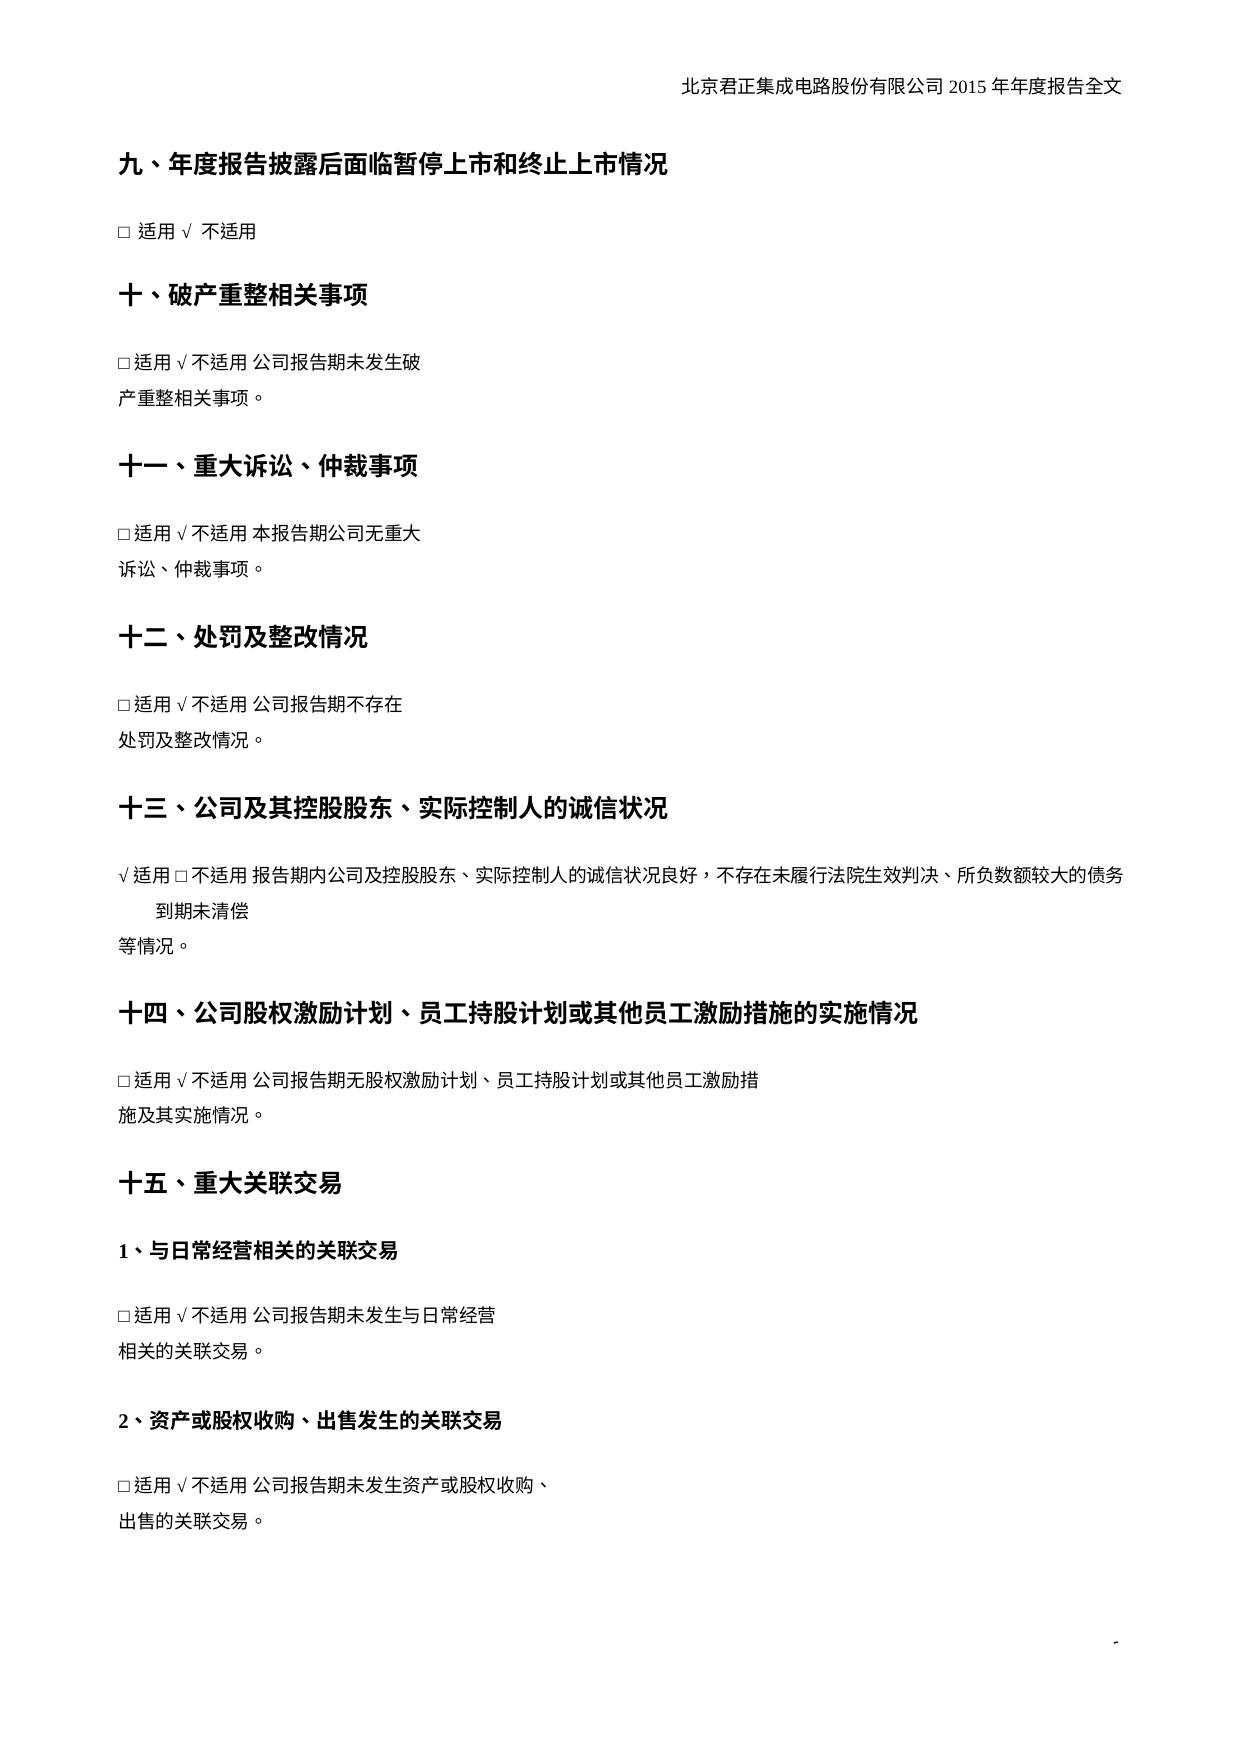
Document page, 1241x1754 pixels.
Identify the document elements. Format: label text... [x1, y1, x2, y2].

subtitle 2、资产或股权收购、出售发生的关联交易 [118, 1406, 1138, 1434]
subtitle 十一、重大诉讼、仲裁事项 [118, 449, 1138, 483]
subtitle 九、年度报告披露后面临暂停上市和终止上市情况 [118, 147, 1138, 181]
text □ 适用 √ 不适用 本报告期公司无重大诉讼、仲裁事项。 [118, 520, 439, 582]
subtitle 十五、重大关联交易 [118, 1166, 1138, 1200]
text □ 适用 √ 不适用 [118, 218, 1138, 244]
text □ 适用 √ 不适用 公司报告期无股权激励计划、员工持股计划或其他员工激励措施及其实施情况。 [118, 1067, 776, 1128]
subtitle 十四、公司股权激励计划、员工持股计划或其他员工激励措施的实施情况 [118, 995, 1138, 1029]
text □ 适用 √ 不适用 公司报告期未发生破产重整相关事项。 [118, 349, 439, 411]
subtitle 十二、处罚及整改情况 [118, 620, 1138, 654]
text √ 适用 □ 不适用 报告期内公司及控股股东、实际控制人的诚信状况良好，不存在未履行法院生效判决、所负数额较大的债务到期未清偿 [118, 862, 1138, 923]
subtitle 十三、公司及其控股股东、实际控制人的诚信状况 [118, 791, 1138, 825]
text □ 适用 √ 不适用 公司报告期未发生资产或股权收购、出售的关联交易。 [118, 1472, 570, 1534]
subtitle 十、破产重整相关事项 [118, 278, 1138, 312]
text □ 适用 √ 不适用 公司报告期未发生与日常经营相关的关联交易。 [118, 1303, 514, 1364]
text □ 适用 √ 不适用 公司报告期不存在处罚及整改情况。 [118, 691, 420, 753]
text 等情况。 [118, 934, 1138, 959]
subtitle 1、与日常经营相关的关联交易 [118, 1236, 1138, 1265]
